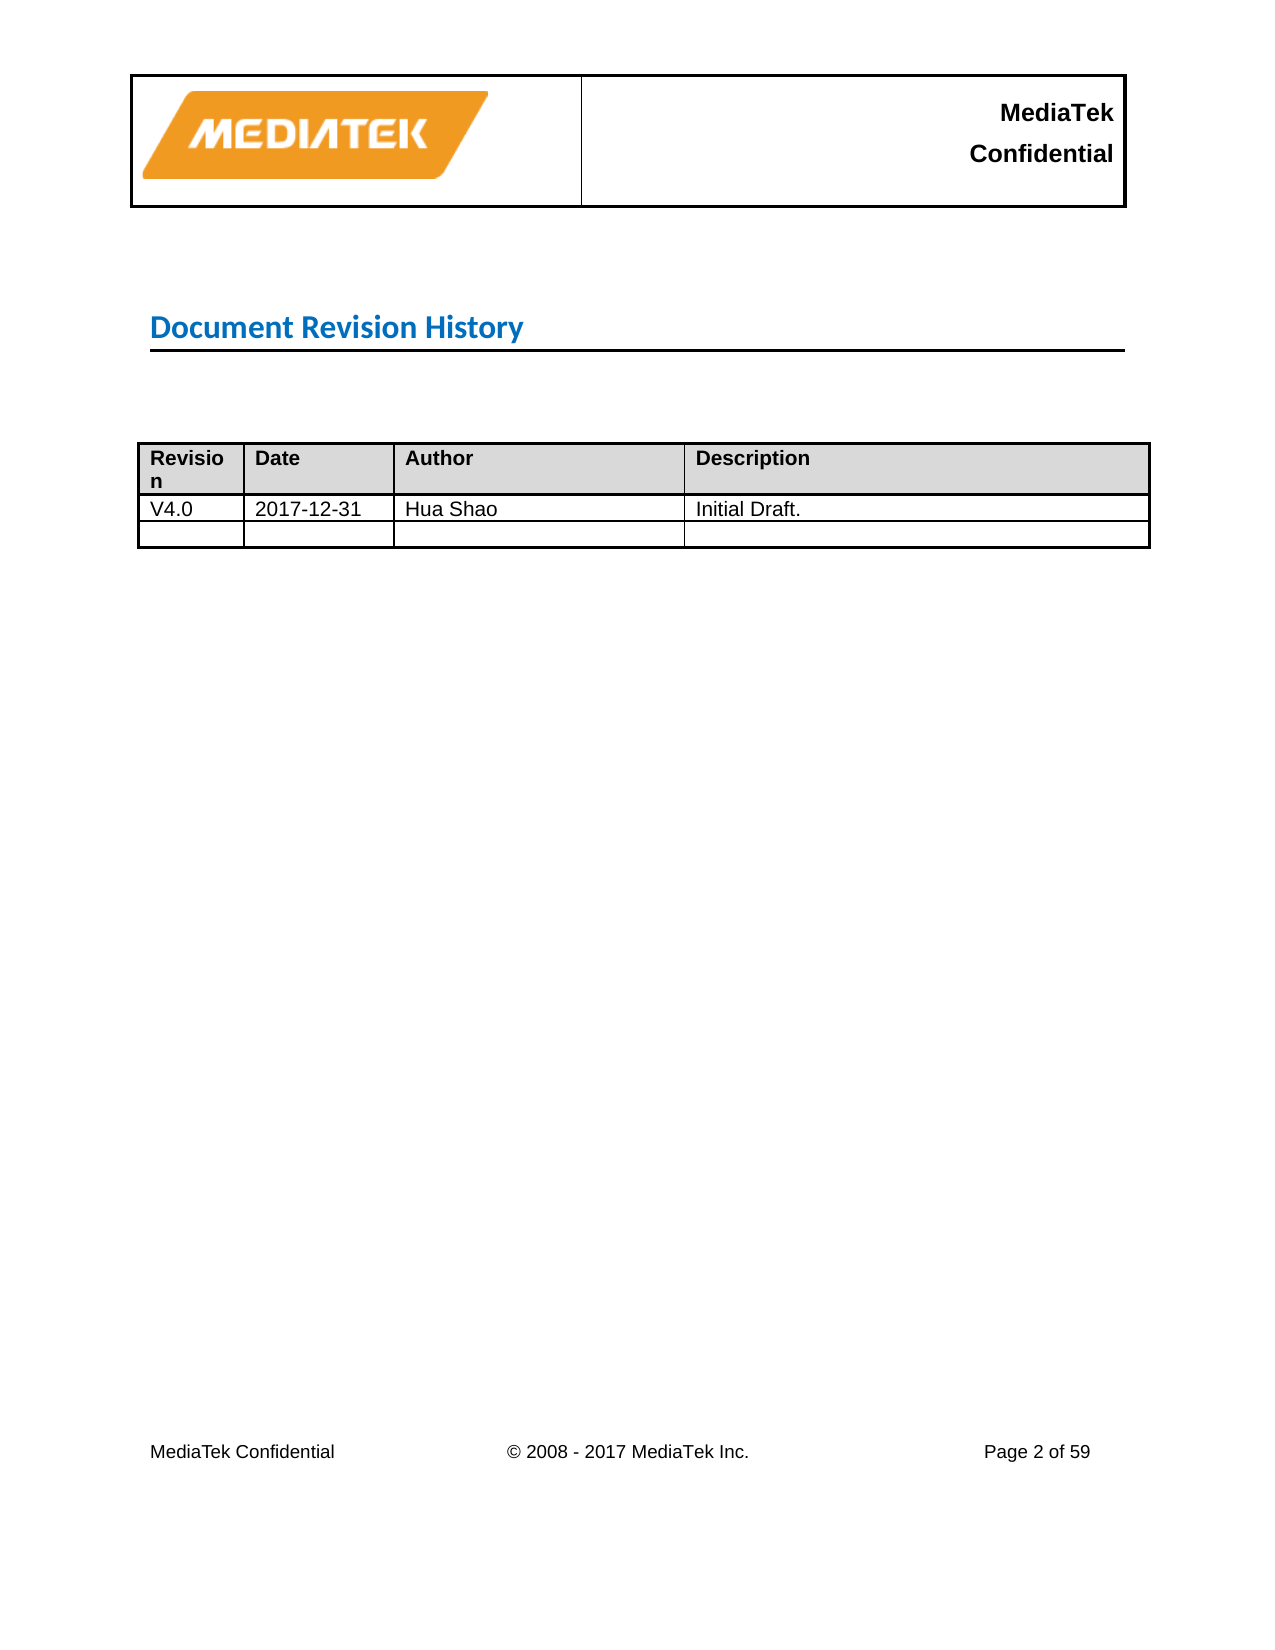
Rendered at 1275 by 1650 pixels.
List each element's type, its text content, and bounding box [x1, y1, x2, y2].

picture [142, 91, 488, 179]
table_header Revision [140, 445, 243, 493]
table_cell [140, 522, 243, 546]
table_cell Hua Shao [395, 496, 684, 520]
table_cell [685, 522, 1148, 546]
table_cell V4.0 [140, 496, 243, 520]
table_header Author [395, 445, 684, 493]
table_header Description [685, 445, 1148, 493]
table_header Date [245, 445, 393, 493]
table_cell Initial Draft. [685, 496, 1148, 520]
table_cell [245, 522, 393, 546]
table_cell [395, 522, 684, 546]
text Document Revision History [150, 306, 1125, 349]
table_cell 2017-12-31 [245, 496, 393, 520]
